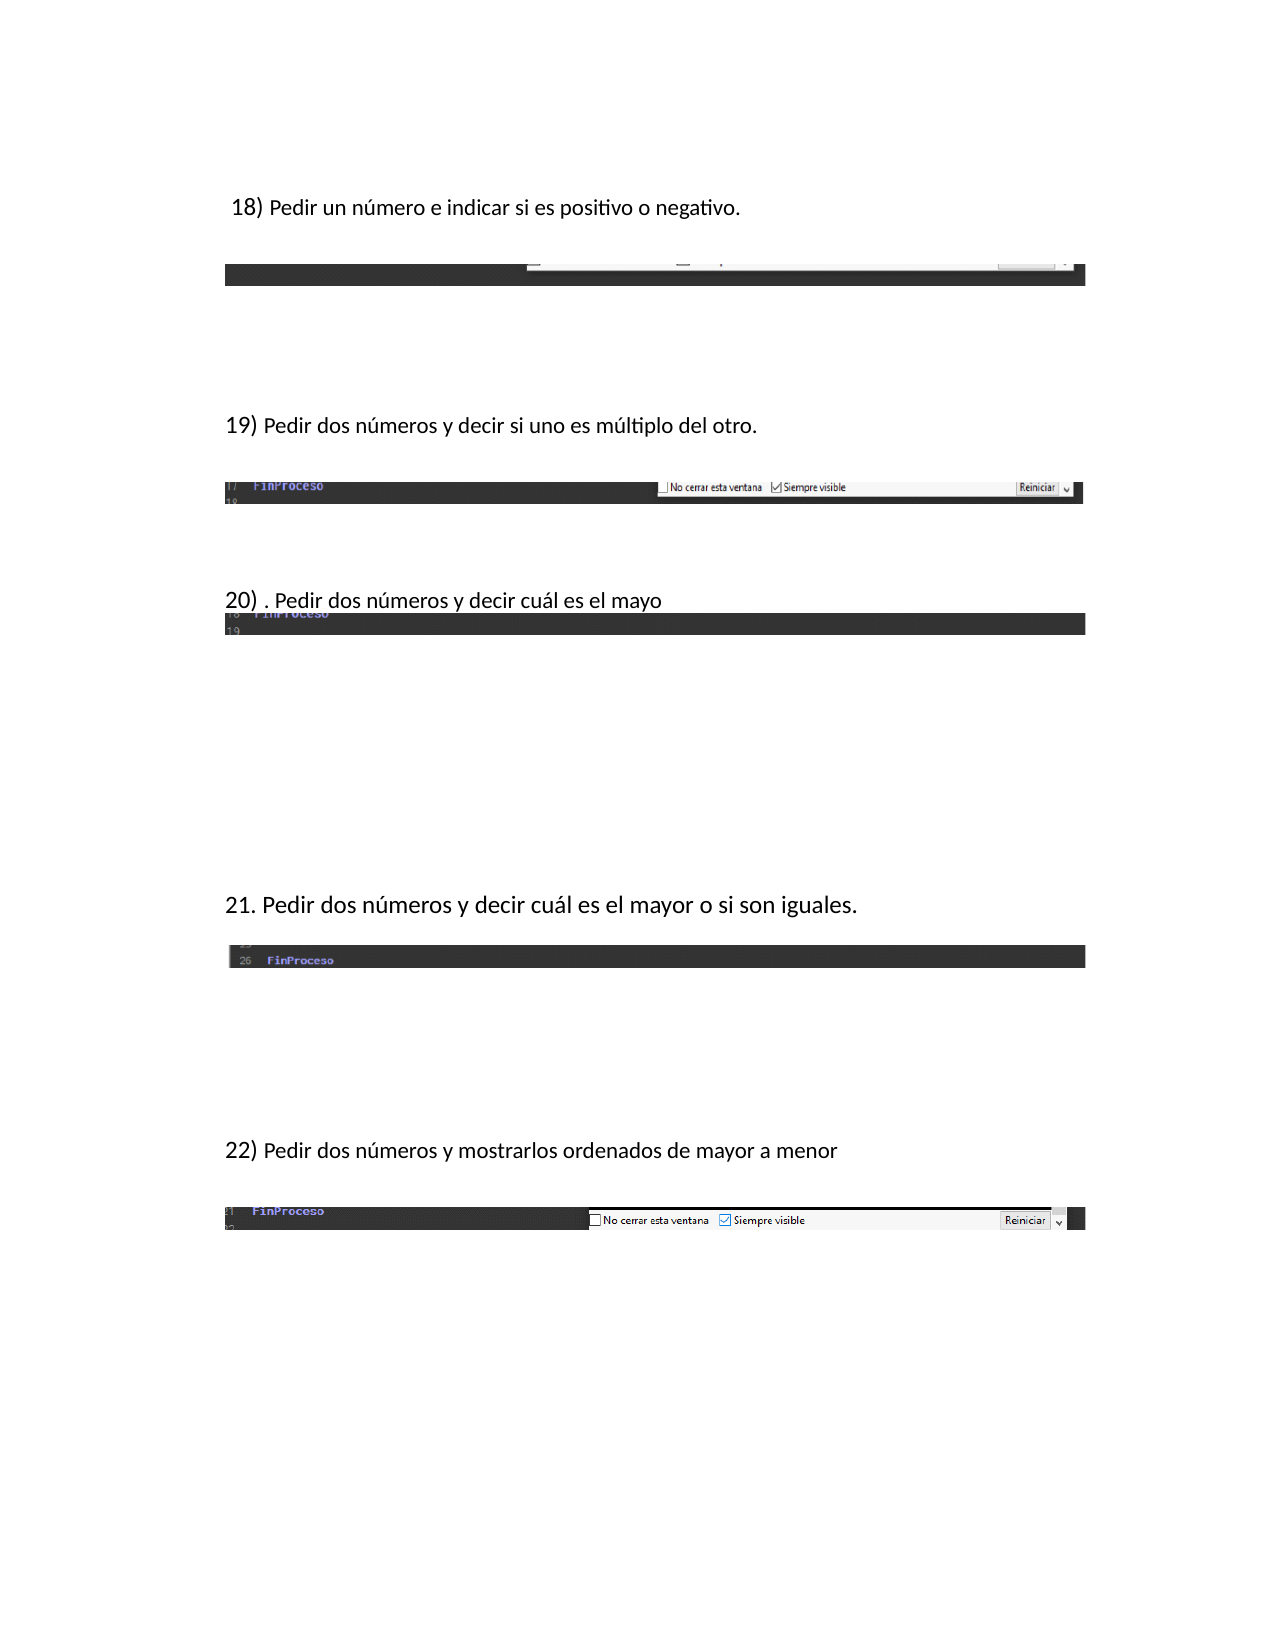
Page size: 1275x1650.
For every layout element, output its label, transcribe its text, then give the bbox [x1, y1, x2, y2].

text 22) Pedir dos números y mostrarlos ordenados de mayor a menor [225, 1137, 1125, 1164]
text 21. Pedir dos números y decir cuál es el mayor o si son iguales. [225, 892, 1125, 946]
text 19) Pedir dos números y decir si uno es múltiplo del otro. [225, 412, 1125, 439]
text 20) . Pedir dos números y decir cuál es el mayo [225, 586, 1125, 613]
text 18) Pedir un número e indicar si es positivo o negativo. [225, 194, 1125, 221]
